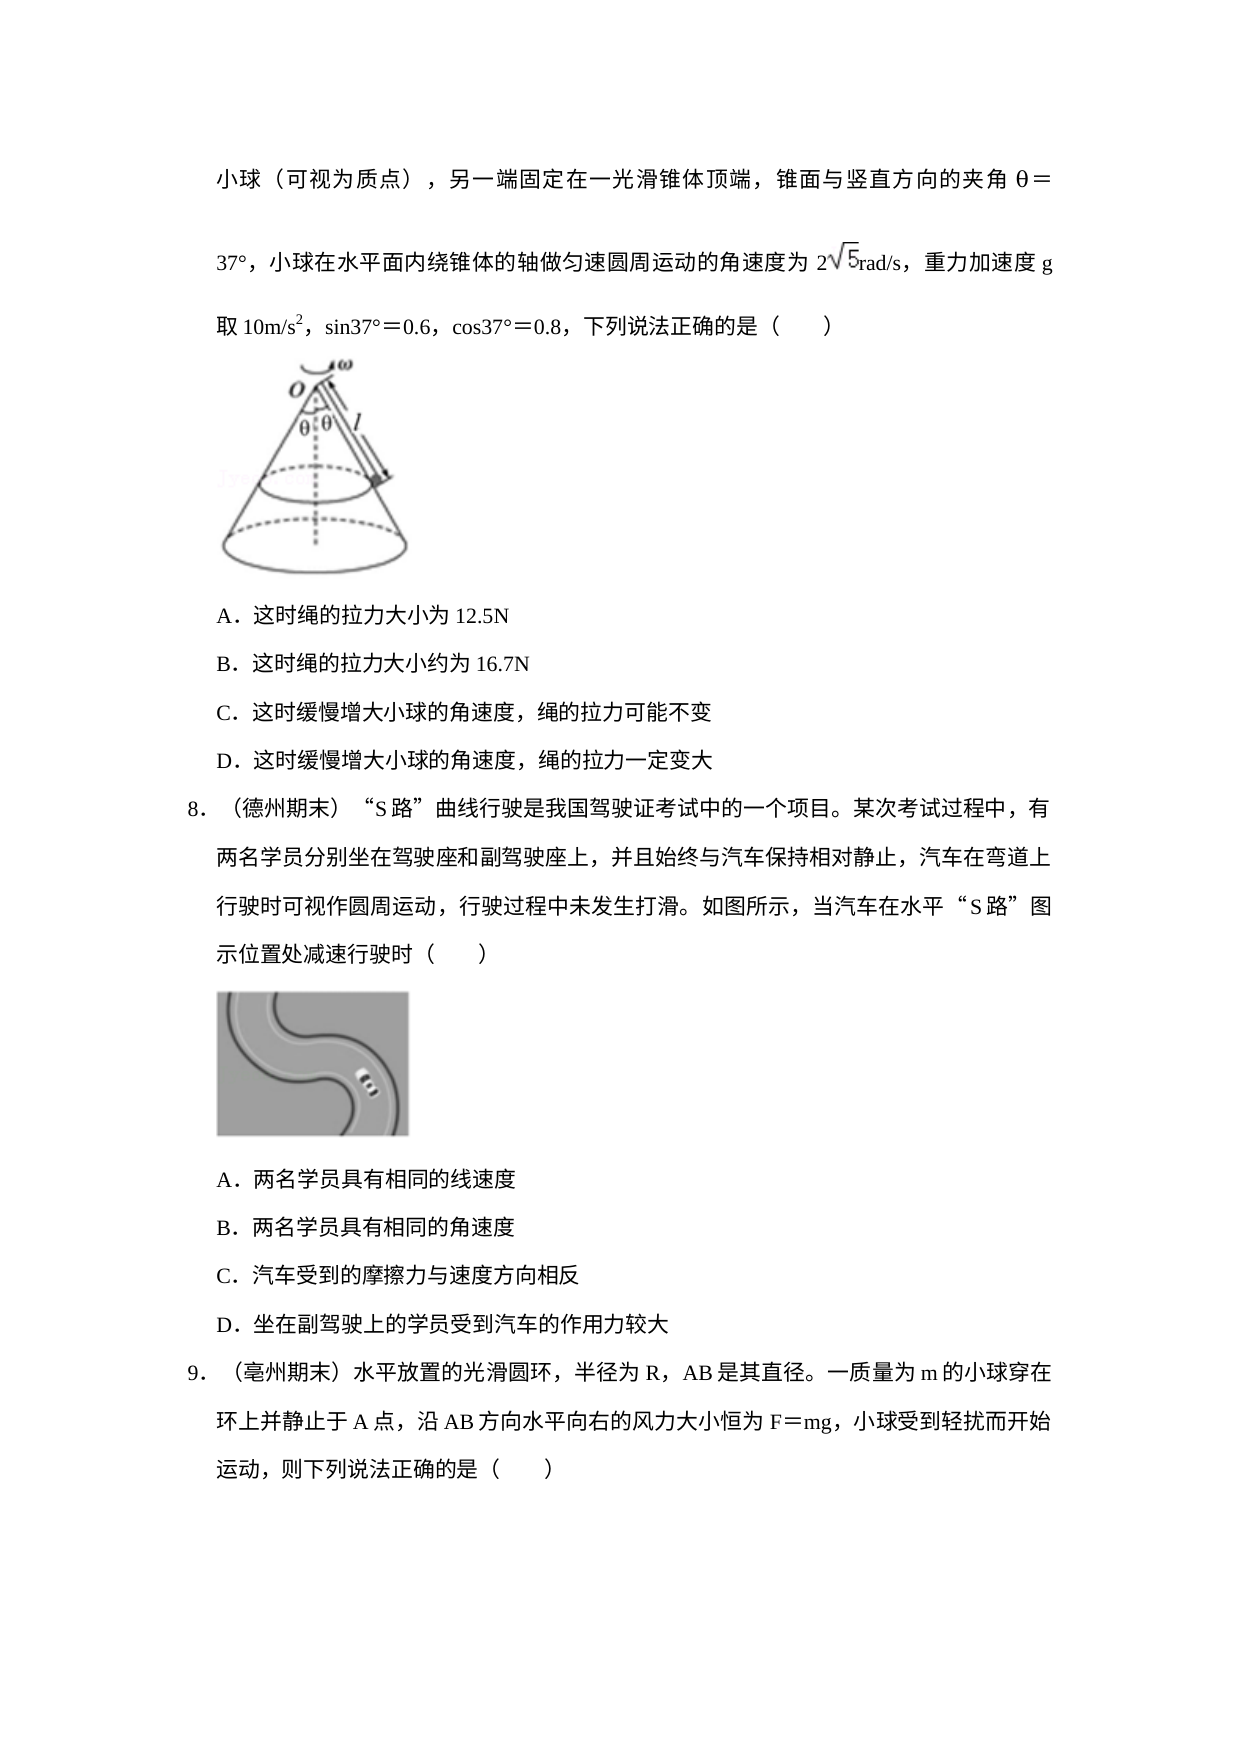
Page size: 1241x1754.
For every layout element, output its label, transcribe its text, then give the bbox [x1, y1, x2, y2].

text C．这时缓慢增大小球的角速度，绳的拉力可能不变 [187, 694, 1053, 727]
text 8．（德州期末）“S路”曲线行驶是我国驾驶证考试中的一个项目。某次考试过程中，有两名学员分别坐在驾驶座和副驾驶座上，并且始终与汽车保持相对静止，汽车在弯道上行驶时可视作圆周运动，行驶过程中未发生打滑。如图所示，当汽车在水平“S路”图示位置处减速行驶时（ ） [187, 791, 1053, 969]
text D．这时缓慢增大小球的角速度，绳的拉力一定变大 [187, 742, 1053, 775]
picture [216, 356, 413, 580]
text 9．（亳州期末）水平放置的光滑圆环，半径为R，AB是其直径。一质量为m的小球穿在环上并静止于A点，沿AB方向水平向右的风力大小恒为F＝mg，小球受到轻扰而开始运动，则下列说法正确的是（ ） [187, 1354, 1053, 1484]
text B．两名学员具有相同的角速度 [187, 1209, 1053, 1242]
text A．这时绳的拉力大小为12.5N [187, 597, 1053, 630]
text A．两名学员具有相同的线速度 [187, 1161, 1053, 1194]
text B．这时绳的拉力大小约为16.7N [187, 646, 1053, 678]
picture [216, 985, 415, 1142]
text C．汽车受到的摩擦力与速度方向相反 [187, 1258, 1053, 1290]
text D．坐在副驾驶上的学员受到汽车的作用力较大 [187, 1306, 1053, 1339]
picture [827, 242, 859, 271]
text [187, 162, 1053, 341]
